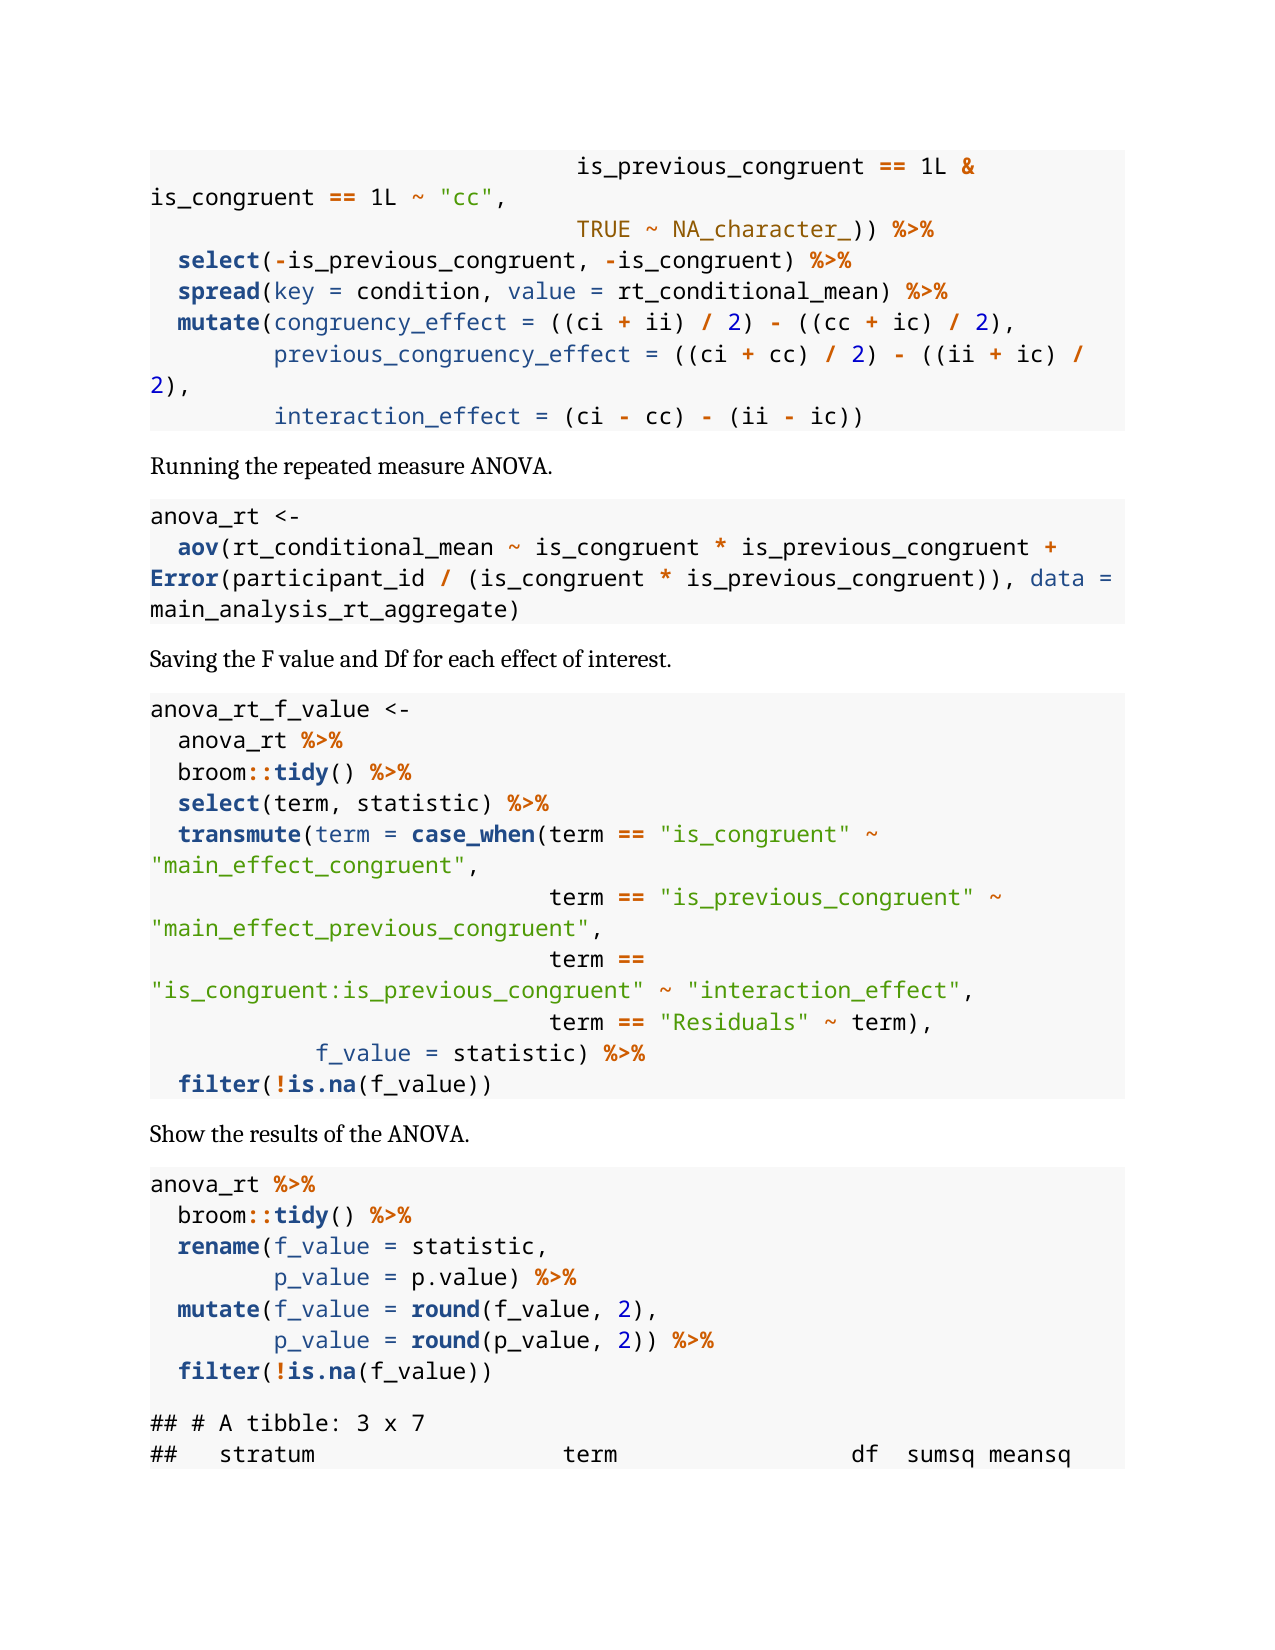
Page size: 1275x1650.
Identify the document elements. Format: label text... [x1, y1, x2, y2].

text anova_rt <- aov(rt_conditional_mean ~ is_congruent * is_previous_congruent + Error(participant_id / (is_congruent * is_previous_congruent)), data = main_analysis_rt_aggregate) [150, 499, 1125, 624]
text Show the results of the ANOVA. [150, 1120, 1125, 1149]
text Running the repeated measure ANOVA. [150, 452, 1125, 481]
text Saving the F value and Df for each effect of interest. [150, 645, 1125, 674]
text anova_rt_f_value <- anova_rt %>% broom::tidy() %>% select(term, statistic) %>% transmute(term = case_when(term == "is_congruent" ~ "main_effect_congruent", term == "is_previous_congruent" ~ "main_effect_previous_congruent", term == "is_congruent:is_previous_congruent" ~ "interaction_effect", term == "Residuals" ~ term), f_value = statistic) %>% filter(!is.na(f_value)) [342, 693, 1125, 1099]
text anova_rt %>% broom::tidy() %>% rename(f_value = statistic, p_value = p.value) %>% mutate(f_value = round(f_value, 2), p_value = round(p_value, 2)) %>% filter(!is.na(f_value)) [150, 1167, 1125, 1386]
